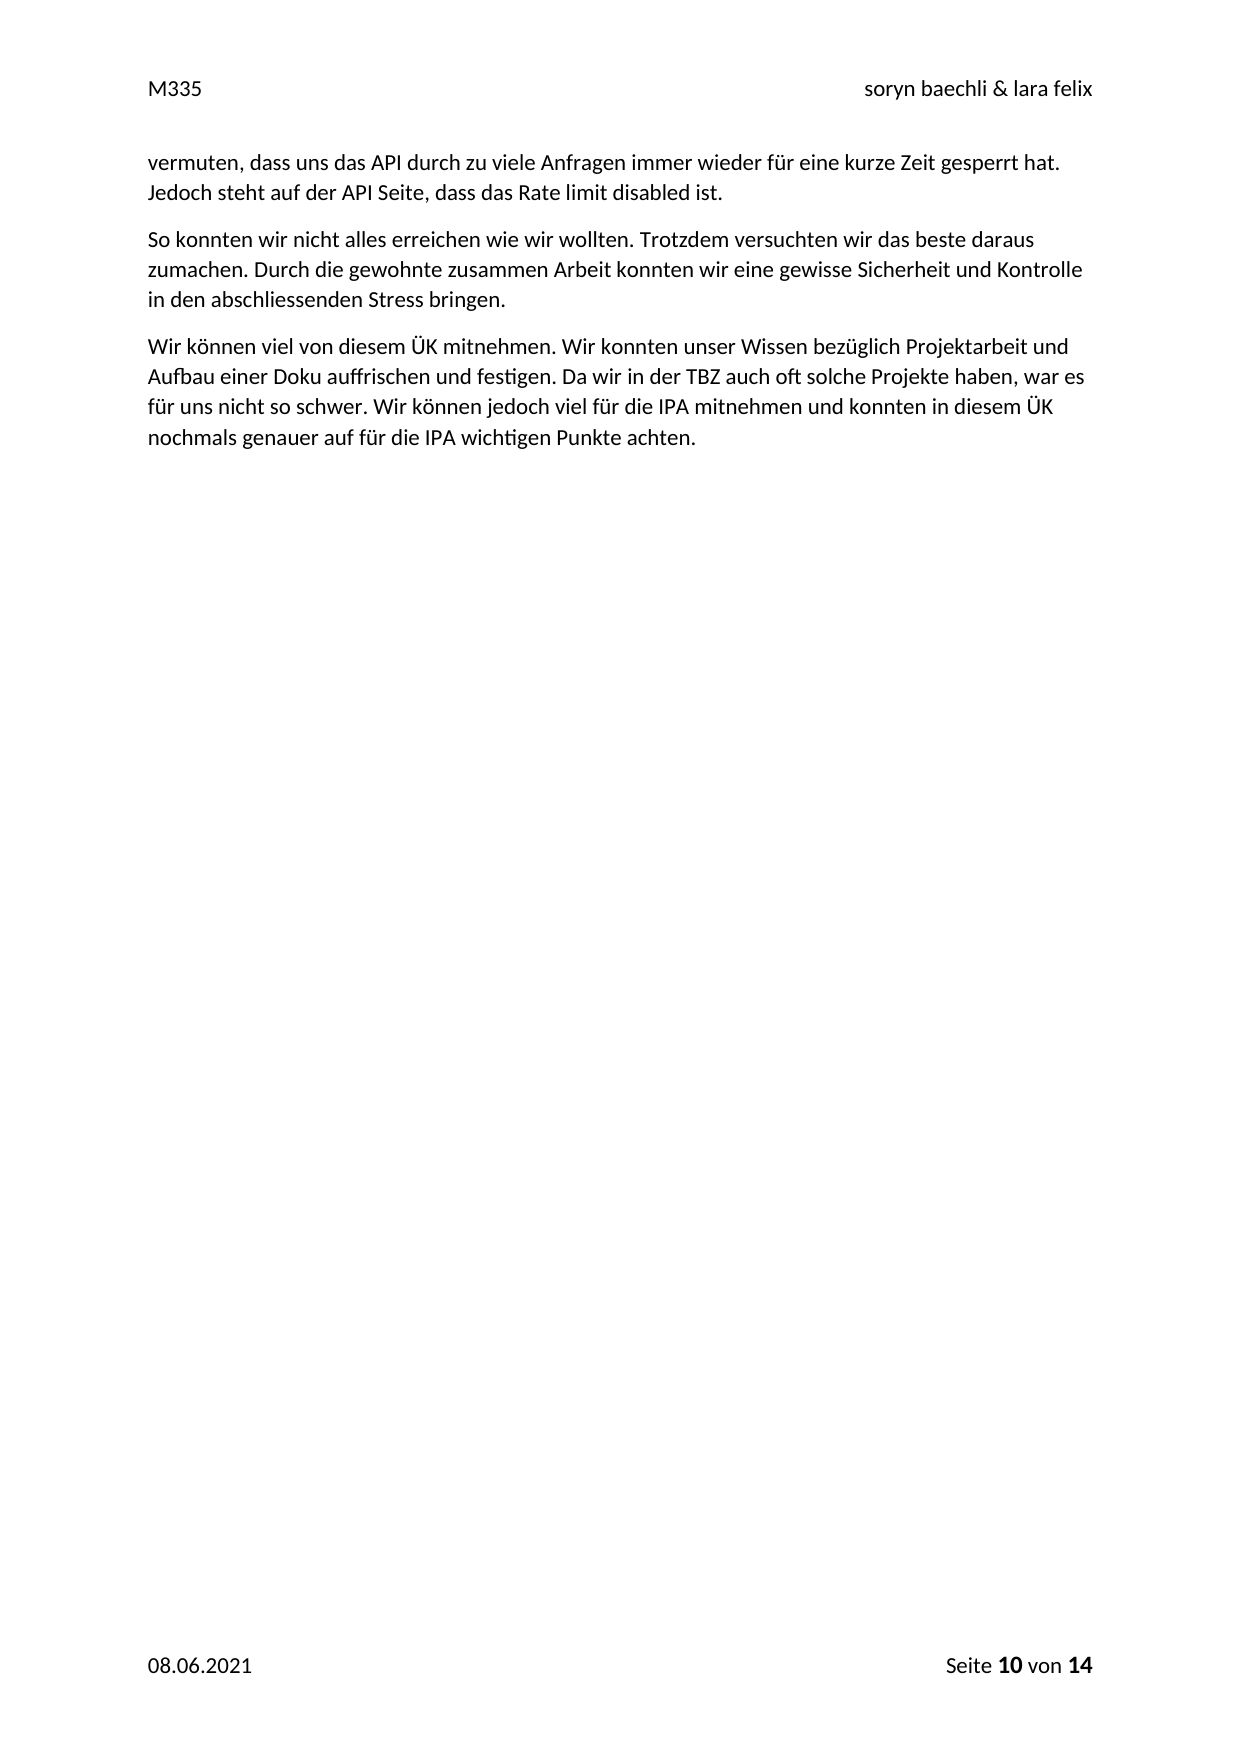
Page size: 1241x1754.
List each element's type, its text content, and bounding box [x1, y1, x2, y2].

text So konnten wir nicht alles erreichen wie wir wollten. Trotzdem versuchten wir das beste daraus zumachen. Durch die gewohnte zusammen Arbeit konnten wir eine gewisse Sicherheit und Kontrolle in den abschliessenden Stress bringen. [148, 225, 1093, 313]
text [148, 148, 1093, 206]
text Wir können viel von diesem ÜK mitnehmen. Wir konnten unser Wissen bezüglich Projektarbeit und Aufbau einer Doku auffrischen und festigen. Da wir in der TBZ auch oft solche Projekte haben, war es für uns nicht so schwer. Wir können jedoch viel für die IPA mitnehmen und konnten in diesem ÜK nochmals genauer auf für die IPA wichtigen Punkte achten. [148, 332, 1093, 451]
